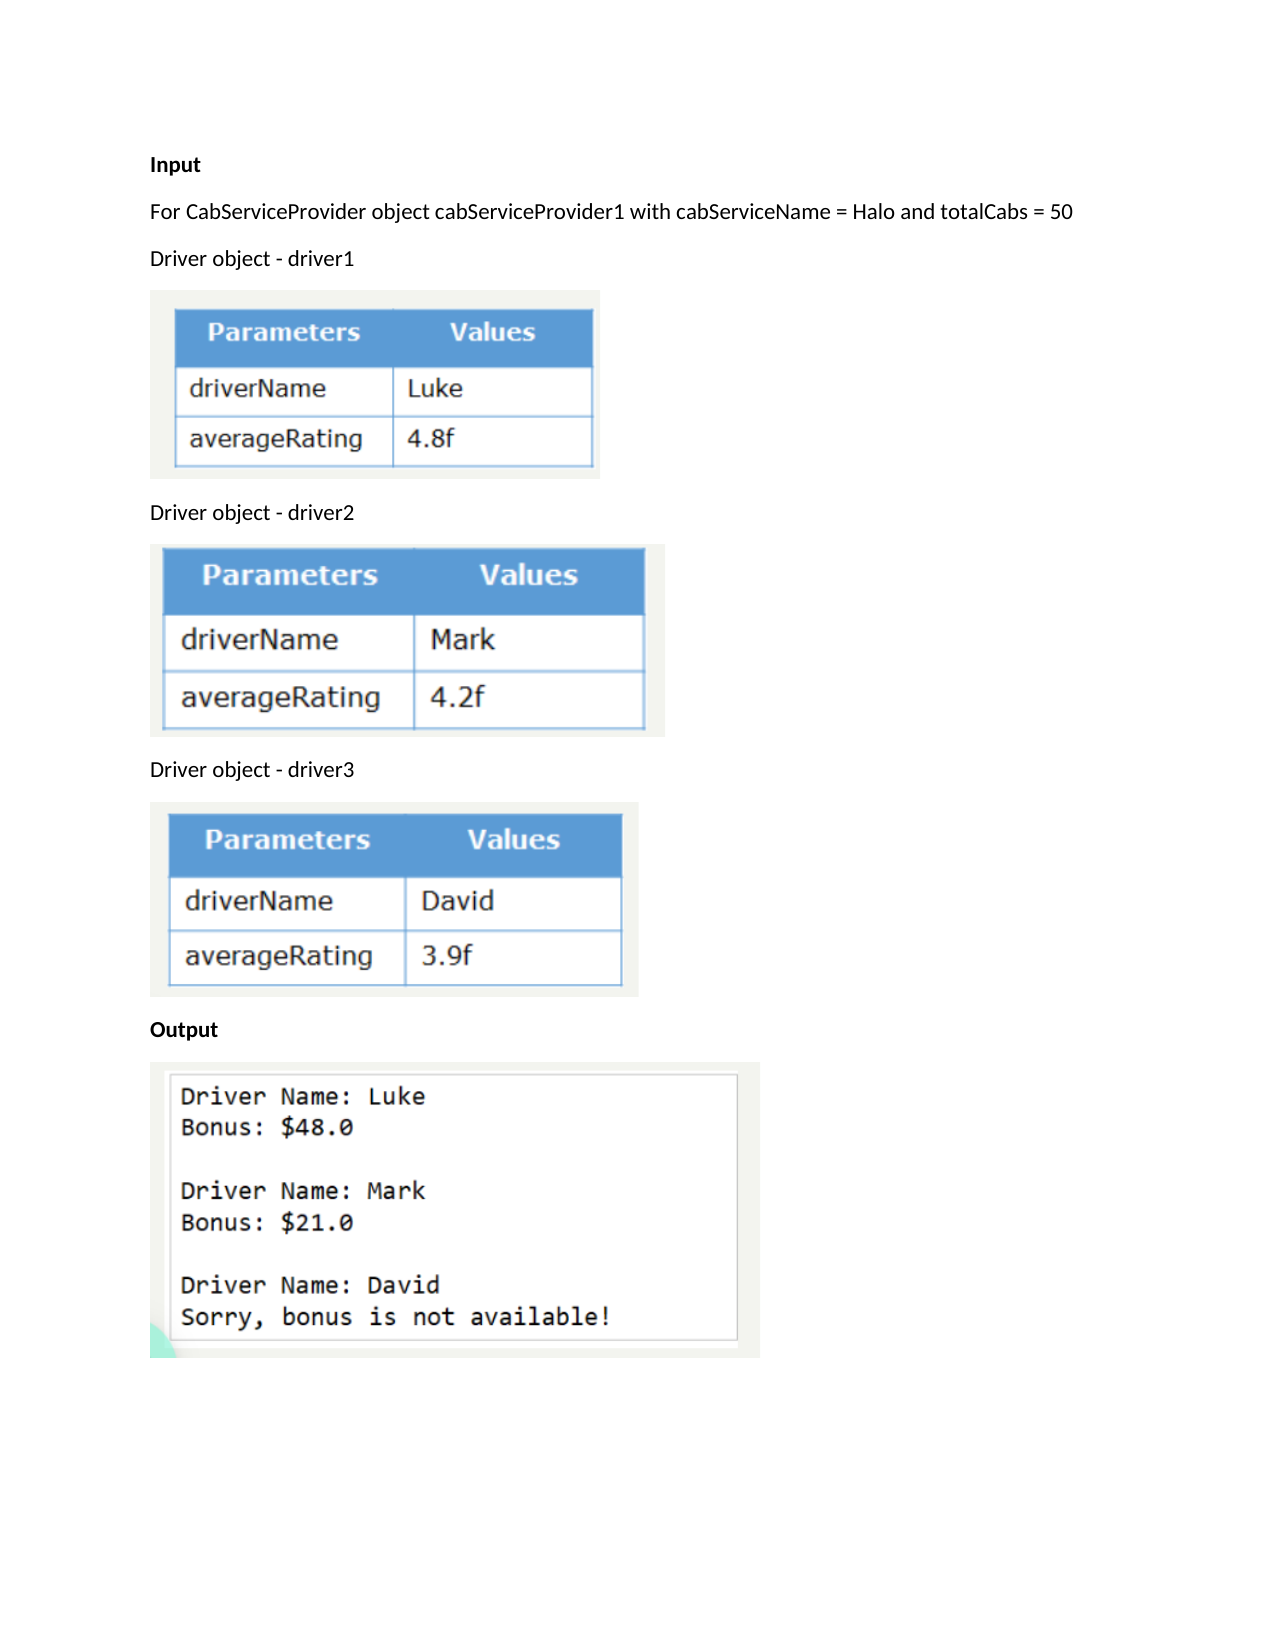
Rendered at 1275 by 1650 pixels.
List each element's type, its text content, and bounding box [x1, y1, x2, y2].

picture [150, 290, 600, 479]
text For CabServiceProvider object cabServiceProvider1 with cabServiceName = Halo and totalCabs = 50 [150, 197, 1125, 225]
text Driver object - driver2 [150, 498, 1125, 526]
text Input [150, 150, 1125, 178]
text Driver object - driver3 [150, 756, 1125, 783]
text Driver object - driver1 [150, 244, 1125, 272]
picture [150, 802, 639, 997]
text Output [150, 1015, 1125, 1043]
picture [150, 1062, 761, 1358]
picture [150, 544, 665, 737]
